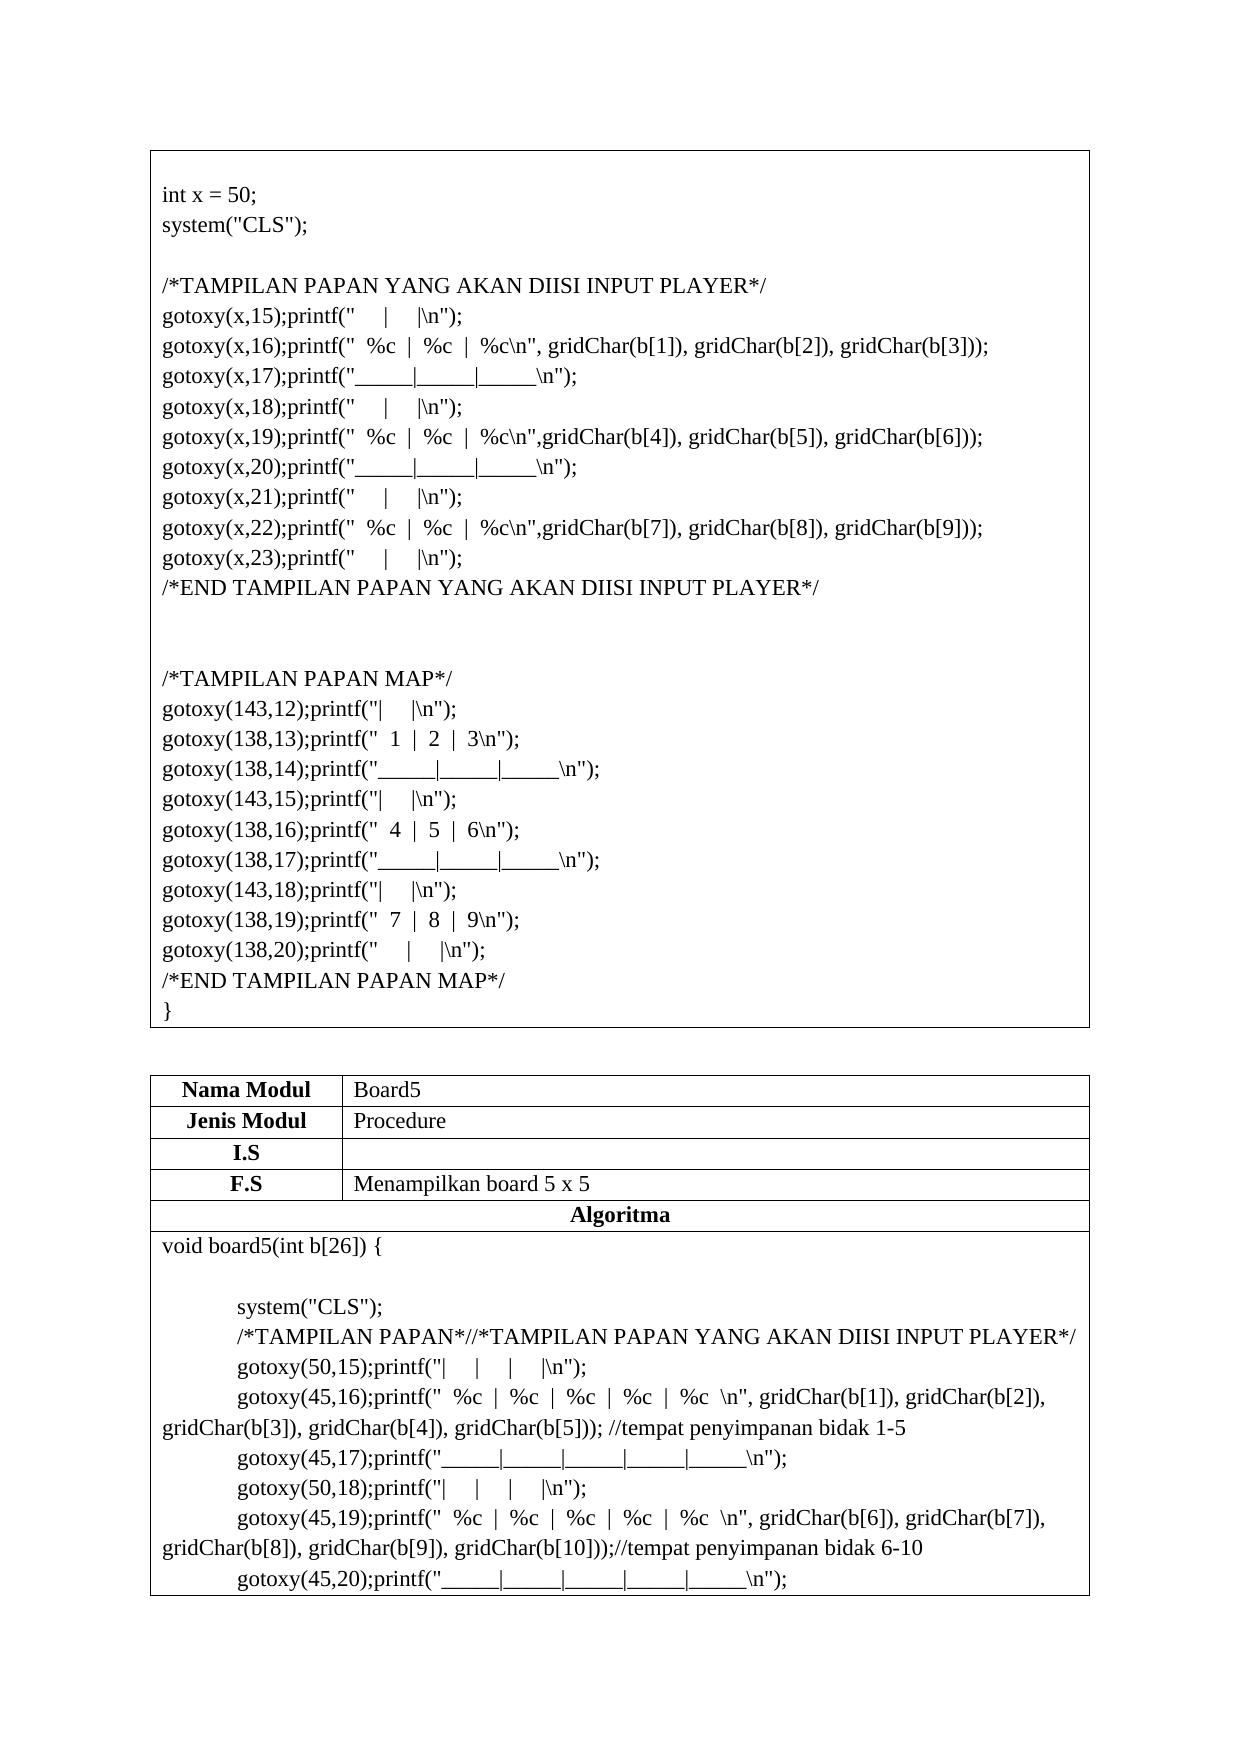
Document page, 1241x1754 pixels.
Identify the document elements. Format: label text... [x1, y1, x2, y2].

table_cell Algoritma [151, 1201, 1089, 1231]
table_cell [151, 151, 1089, 1027]
table_cell Menampilkan board 5 x 5 [343, 1170, 1089, 1200]
table_cell [343, 1139, 1089, 1169]
table_cell F.S [151, 1170, 342, 1200]
table_header Board5 [343, 1076, 1089, 1106]
table_cell Jenis Modul [151, 1107, 342, 1137]
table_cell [151, 1232, 1089, 1595]
table_cell I.S [151, 1139, 342, 1169]
table_header Nama Modul [151, 1076, 342, 1106]
table_cell Procedure [343, 1107, 1089, 1137]
